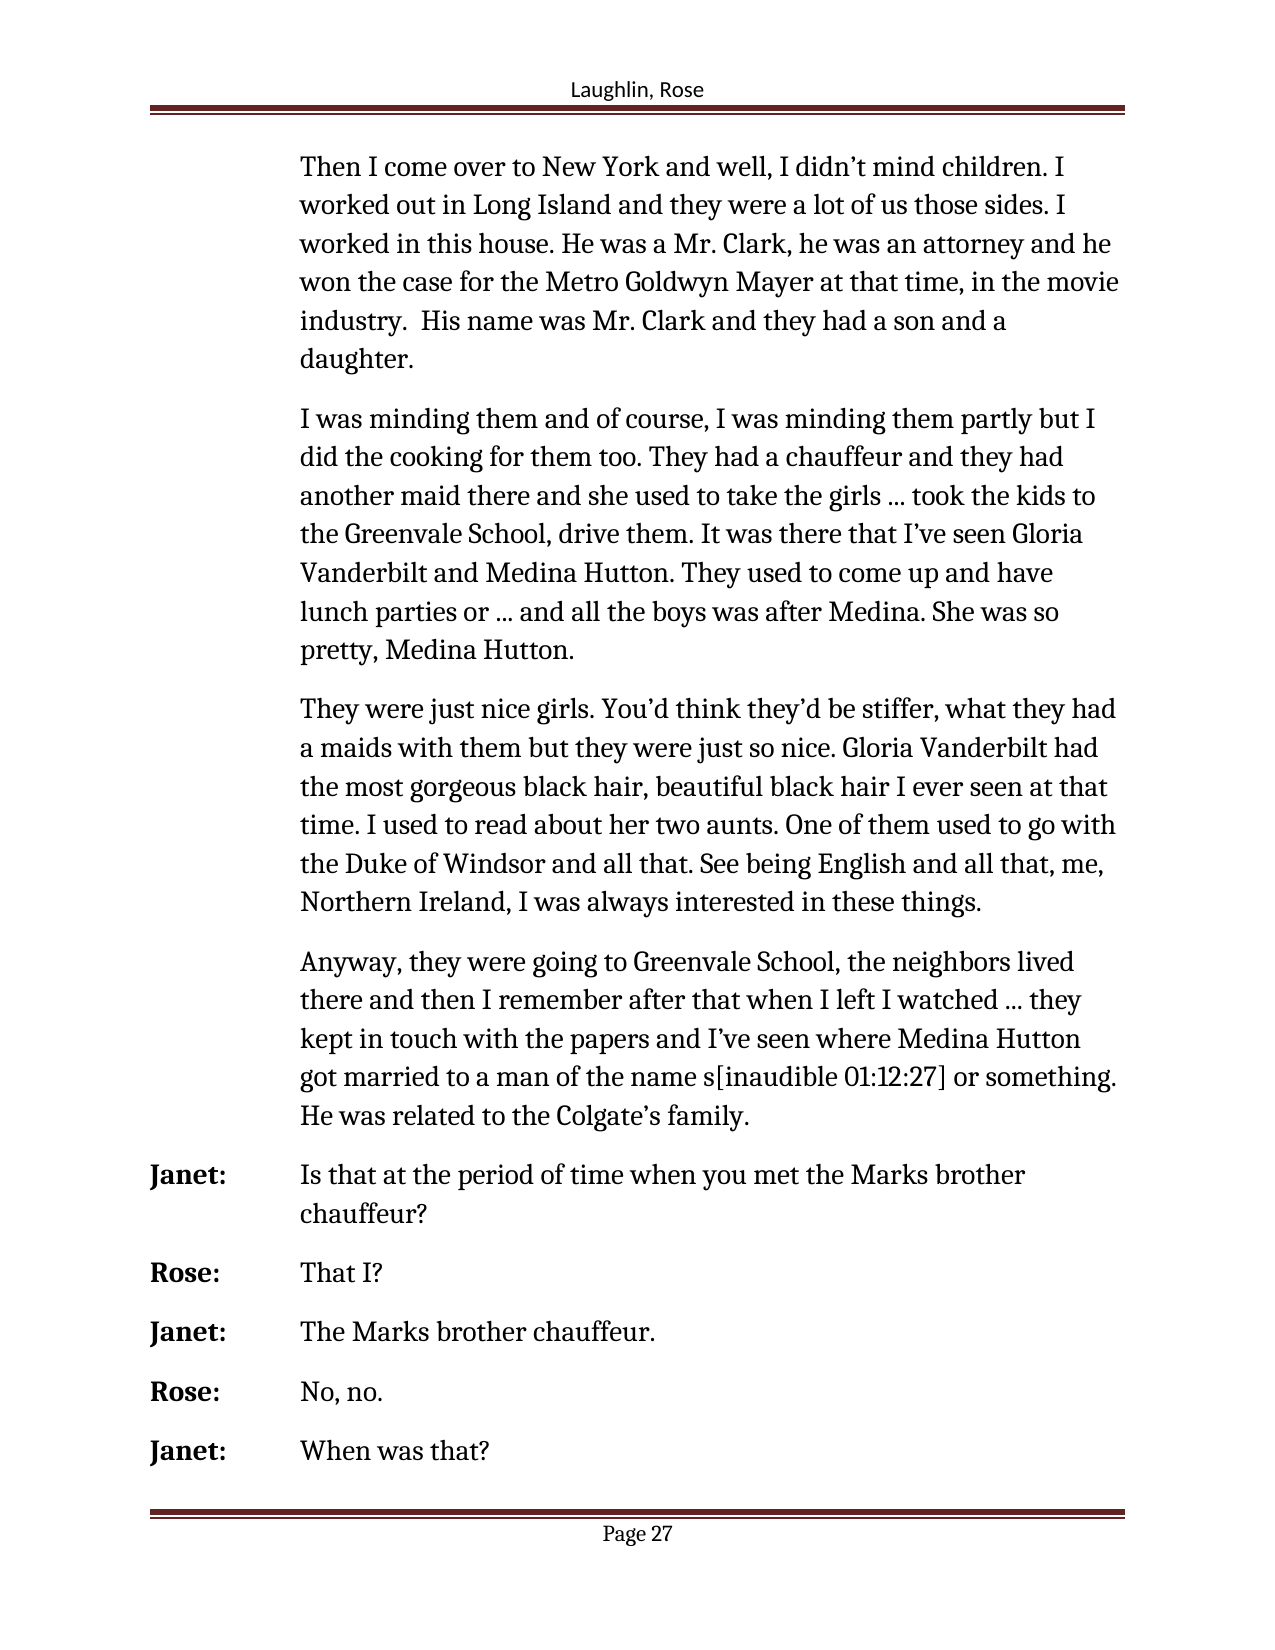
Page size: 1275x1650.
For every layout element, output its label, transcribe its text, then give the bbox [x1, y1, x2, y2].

text They were just nice girls. You’d think they’d be stiffer, what they had a maids with them but they were just so nice. Gloria Vanderbilt had the most gorgeous black hair, beautiful black hair I ever seen at that time. I used to read about her two aunts. One of them used to go with the Duke of Windsor and all that. See being English and all that, me, Northern Ireland, I was always interested in these things. [150, 693, 1125, 919]
text Anyway, they were going to Greenvale School, the neighbors lived there and then I remember after that when I left I watched ... they kept in touch with the papers and I’ve seen where Medina Hutton got married to a man of the name s[inaudible 01:12:27] or something. He was related to the Colgate’s family. [300, 945, 1125, 1132]
text Rose: That I? [150, 1256, 1125, 1290]
text Rose: No, no. [150, 1375, 1125, 1408]
text I was minding them and of course, I was minding them partly but I did the cooking for them too. They had a chauffeur and they had another maid there and she used to take the girls ... took the kids to the Greenvale School, drive them. It was there that I’ve seen Gloria Vanderbilt and Medina Hutton. They used to come up and have lunch parties or ... and all the boys was after Medina. She was so pretty, Medina Hutton. [300, 402, 1125, 667]
text Janet: Is that at the period of time when you met the Marks brother chauffeur? [150, 1158, 1125, 1230]
text Then I come over to New York and well, I didn’t mind children. I worked out in Long Island and they were a lot of us those sides. I worked in this house. He was a Mr. Clark, he was an attorney and he won the case for the Metro Goldwyn Mayer at that time, in the movie industry. His name was Mr. Clark and they had a son and a daughter. [150, 150, 1125, 376]
text Janet: The Marks brother chauffeur. [150, 1316, 1125, 1349]
text Janet: When was that? [150, 1434, 1125, 1468]
